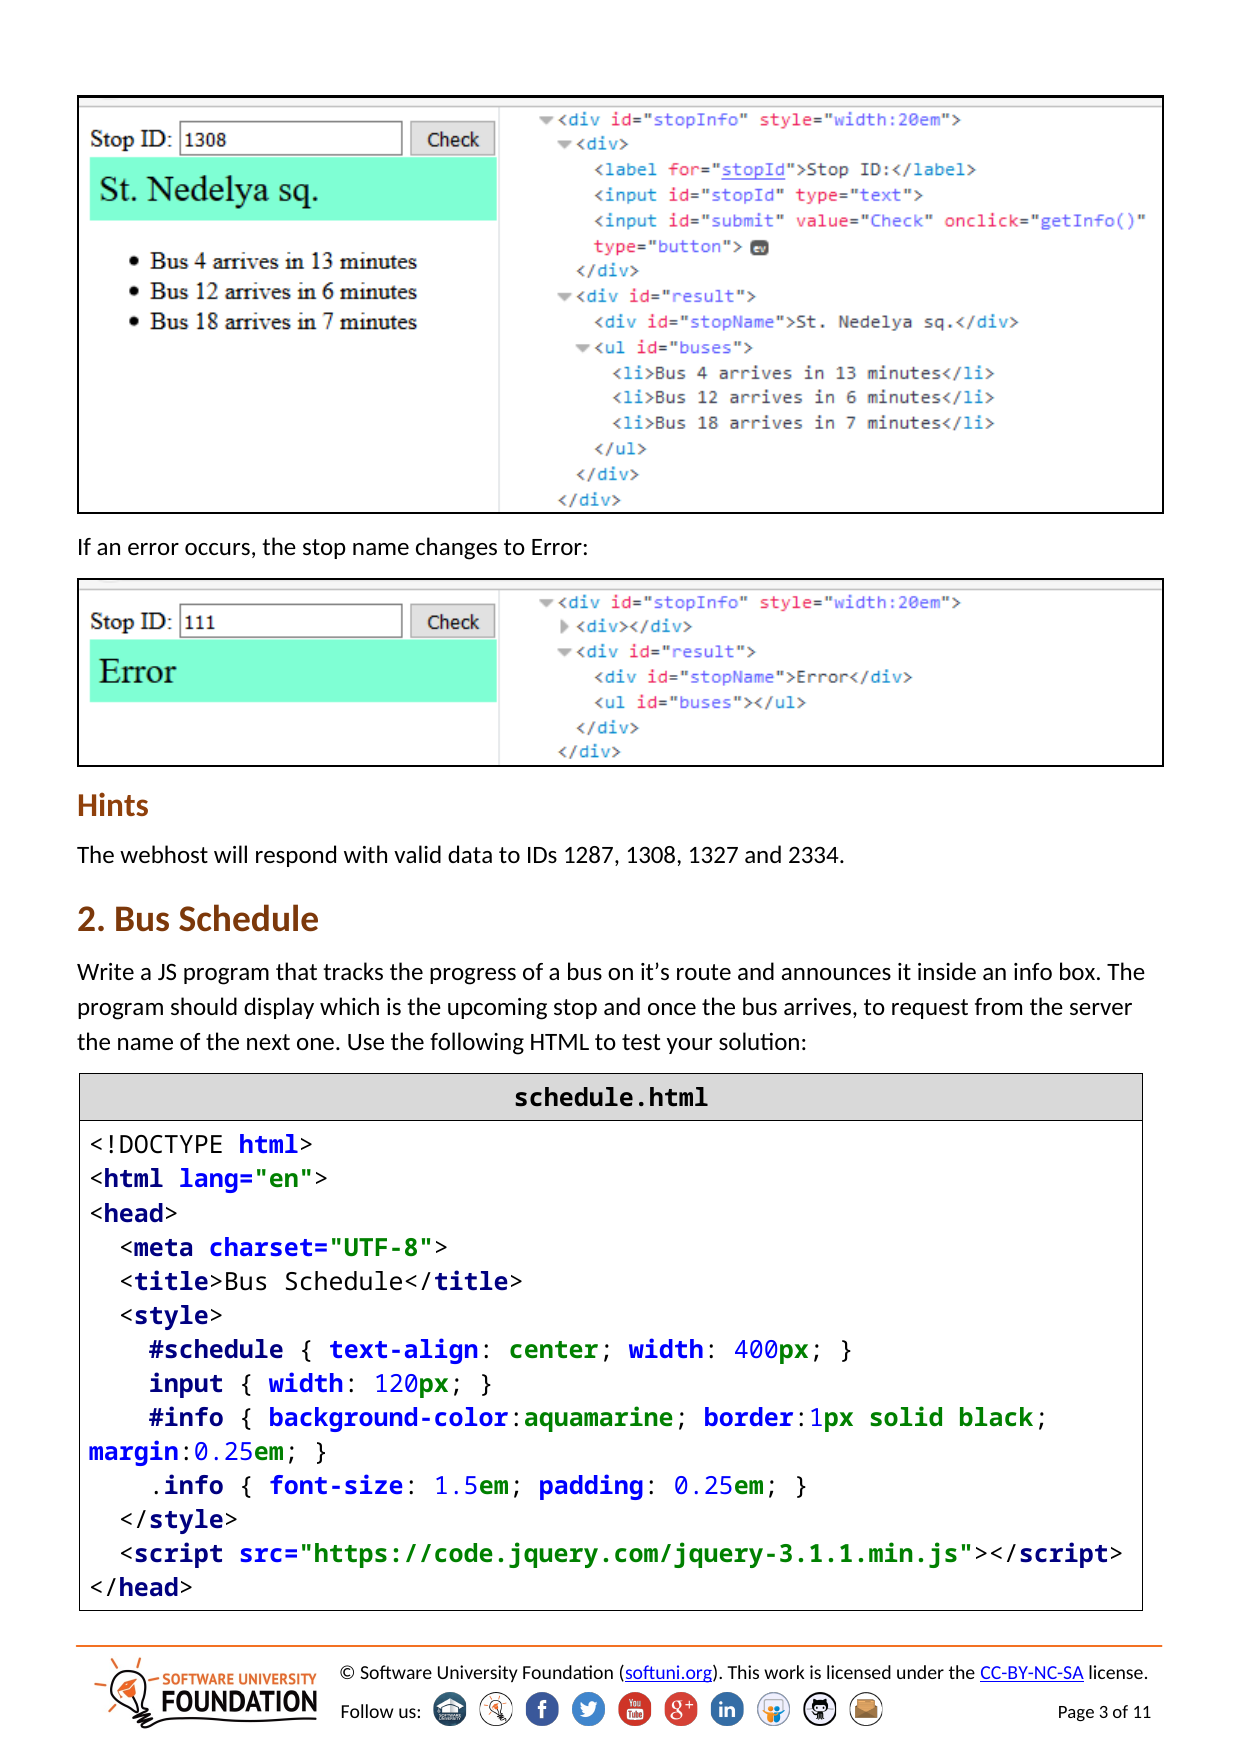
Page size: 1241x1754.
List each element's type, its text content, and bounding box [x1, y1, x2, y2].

picture [757, 1692, 790, 1726]
subtitle Hints [77, 784, 1163, 824]
text The webhost will respond with valid data to IDs 1287, 1308, 1327 and 2334. [77, 839, 1163, 869]
picture [525, 1692, 559, 1726]
picture [479, 1692, 513, 1726]
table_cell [80, 1121, 1142, 1610]
picture [93, 1656, 317, 1729]
picture [664, 1692, 698, 1726]
text Write a JS program that tracks the progress of a bus on it’s route and announces it inside an info box. The program should display which is the upcoming stop and once the bus arrives, to request from the server the name of the next one. Use the following HTML to test your solution: [77, 956, 1163, 1056]
picture [79, 580, 1162, 765]
picture [79, 98, 1162, 512]
picture [618, 1692, 652, 1726]
picture [433, 1692, 467, 1726]
text If an error occurs, the stop name changes to Error: [77, 531, 1163, 561]
picture [572, 1692, 605, 1726]
picture [710, 1692, 744, 1726]
picture [803, 1692, 837, 1726]
picture [849, 1692, 883, 1726]
table_header schedule.html [80, 1074, 1142, 1120]
subtitle Bus Schedule [77, 894, 1163, 940]
